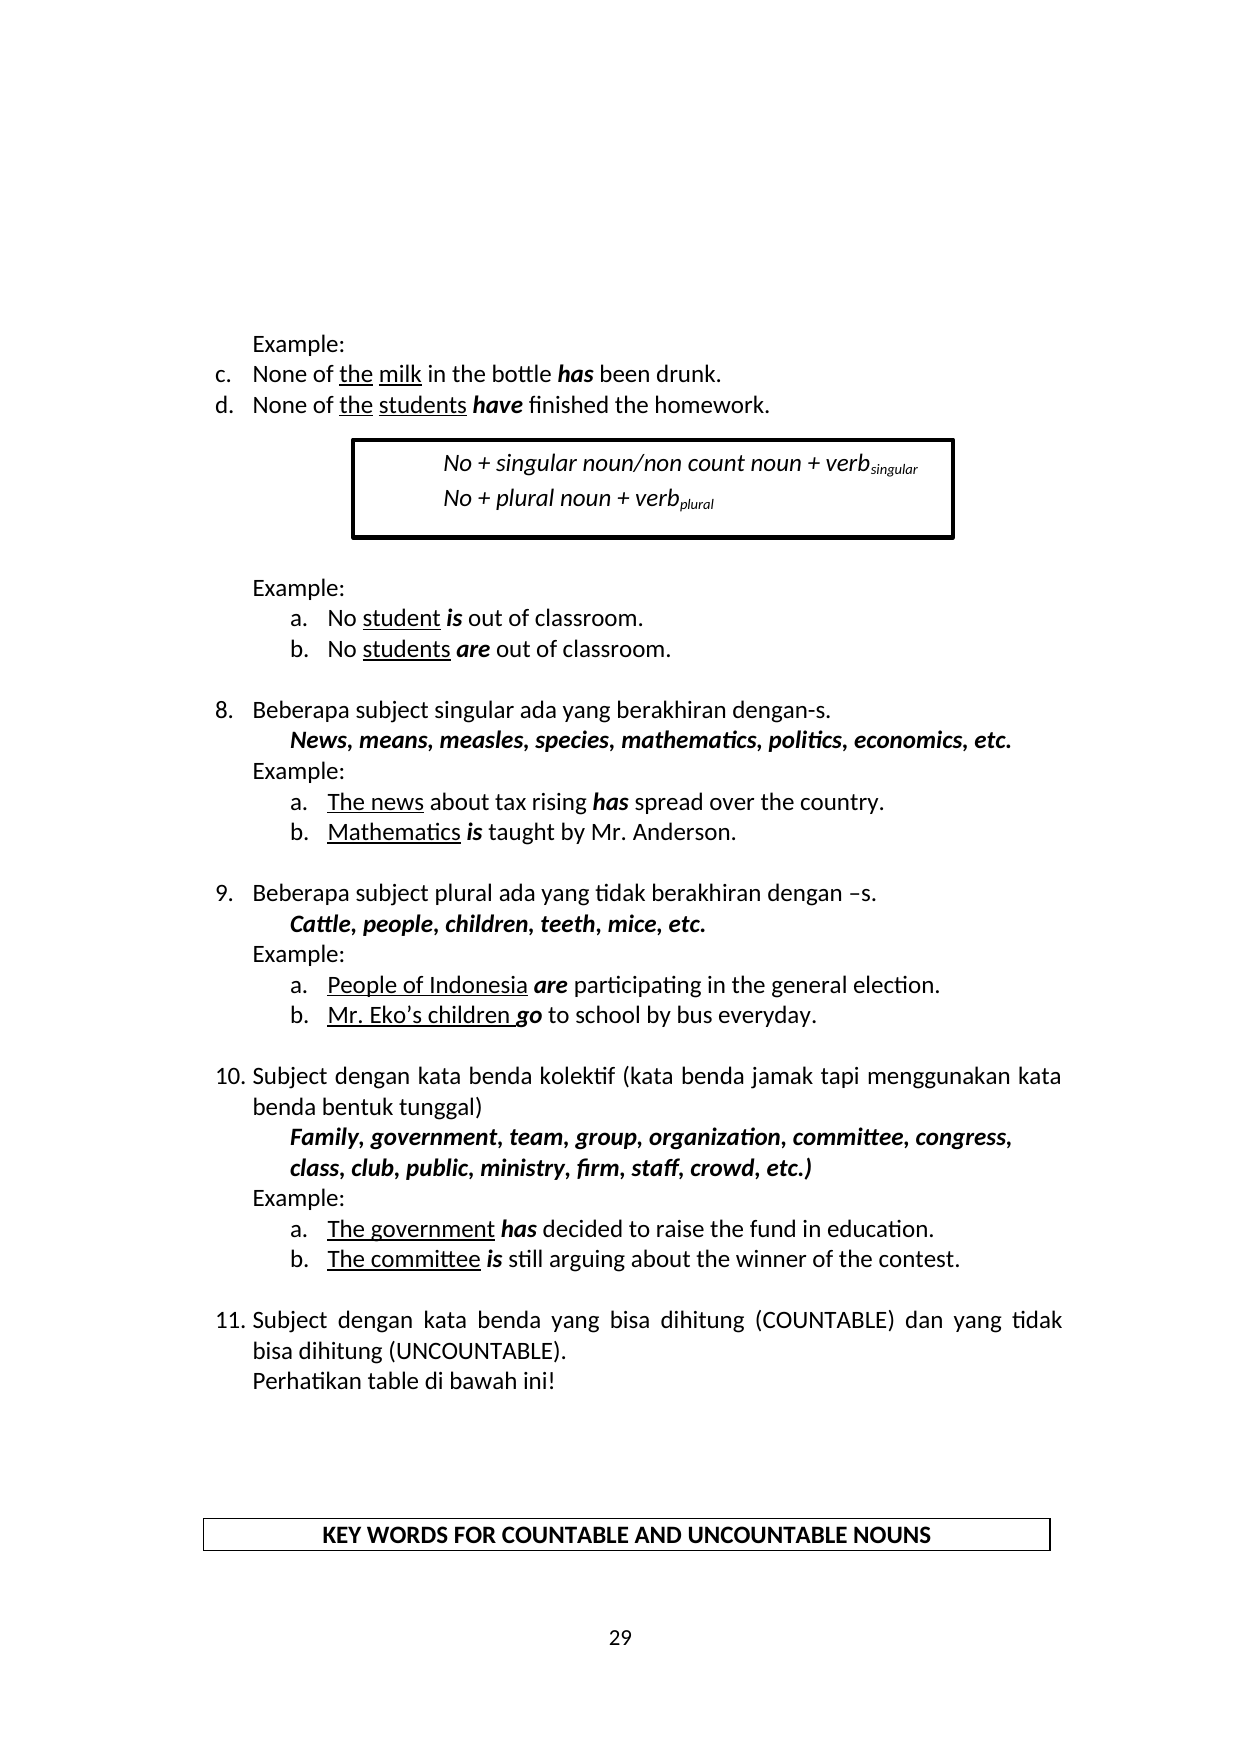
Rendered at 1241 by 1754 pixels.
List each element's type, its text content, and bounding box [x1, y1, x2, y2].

list Subject dengan kata benda kolektif (kata benda jamak tapi menggunakan kata benda bentuk tunggal) [215, 1060, 1063, 1121]
list Family, government, team, group, organization, committee, congress, class, club, public, ministry, firm, staff, crowd, etc.) [290, 1121, 1063, 1182]
list Example: [252, 572, 1063, 602]
list Beberapa subject plural ada yang tidak berakhiran dengan –s. [215, 877, 1063, 908]
list The government has decided to raise the fund in education. [290, 1213, 1063, 1243]
list News, means, measles, species, mathematics, politics, economics, etc. [252, 724, 1063, 755]
list Example: [252, 1182, 1063, 1213]
list None of the milk in the bottle has been drunk. [215, 358, 1063, 389]
list None of the students have finished the homework. [215, 389, 1063, 419]
list Example: [252, 938, 1063, 969]
list Cattle, people, children, teeth, mice, etc. [252, 908, 1063, 938]
list People of Indonesia are participating in the general election. [290, 969, 1063, 999]
list Example: [252, 755, 1063, 786]
list Mathematics is taught by Mr. Anderson. [290, 816, 1063, 847]
list Example: [252, 328, 1063, 358]
table_header KEY WORDS FOR COUNTABLE AND UNCOUNTABLE NOUNS [204, 1519, 1049, 1550]
text Perhatikan table di bawah ini! [215, 1366, 1063, 1396]
list The news about tax rising has spread over the country. [290, 786, 1063, 816]
list Beberapa subject singular ada yang berakhiran dengan-s. [215, 694, 1063, 724]
list No student is out of classroom. [290, 602, 1063, 633]
list The committee is still arguing about the winner of the contest. [290, 1243, 1063, 1274]
list No students are out of classroom. [290, 633, 1063, 663]
list Subject dengan kata benda yang bisa dihitung (COUNTABLE) dan yang tidak bisa dihitung (UNCOUNTABLE). [215, 1304, 1063, 1366]
list Mr. Eko’s children go to school by bus everyday. [290, 999, 1063, 1030]
